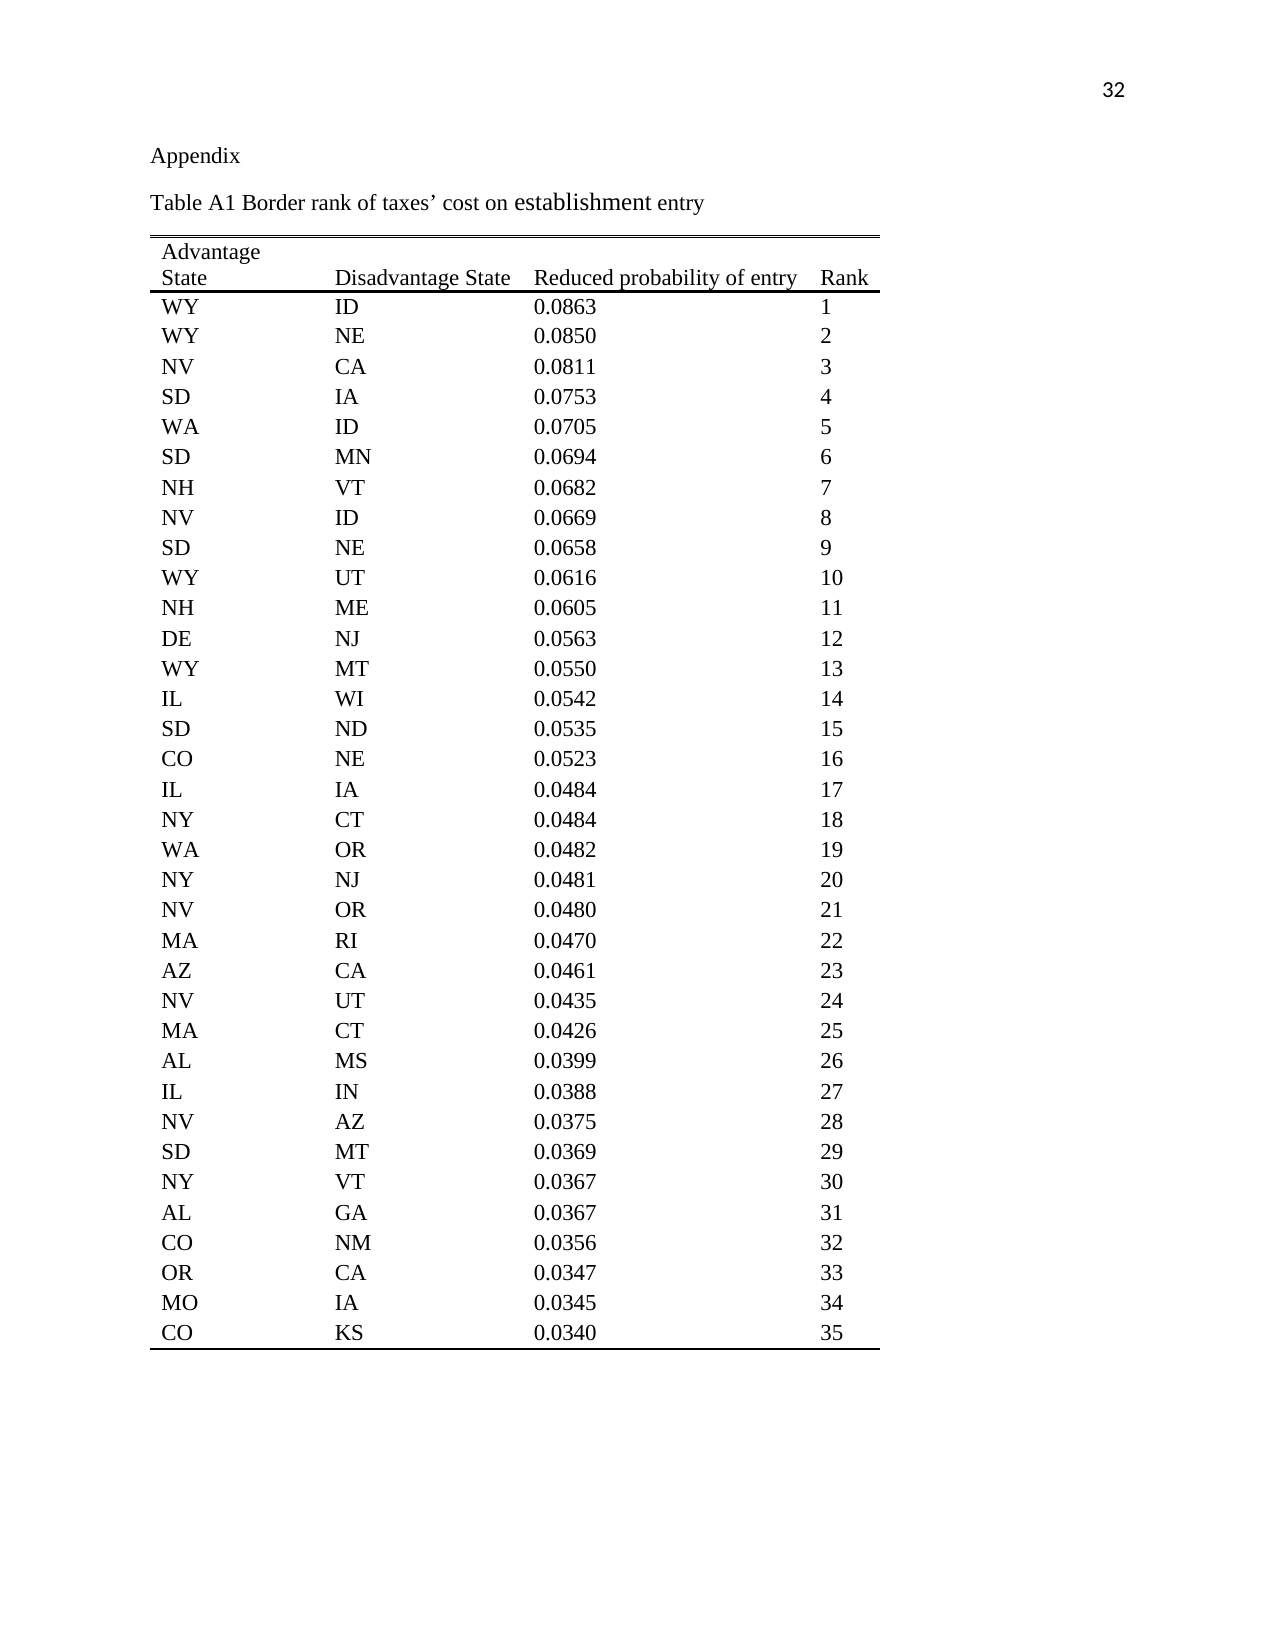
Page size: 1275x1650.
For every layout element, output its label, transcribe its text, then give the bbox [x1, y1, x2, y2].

table_cell UT [323, 562, 522, 592]
table_cell DE [150, 623, 323, 653]
table_cell 5 [809, 411, 880, 441]
table_cell NV [150, 895, 323, 925]
table_cell SD [150, 1136, 323, 1166]
table_cell KS [323, 1318, 522, 1348]
table_cell 0.0605 [522, 593, 809, 623]
table_cell 23 [809, 955, 880, 985]
table_cell MS [323, 1046, 522, 1076]
table_cell 0.0484 [522, 774, 809, 804]
table_cell MT [323, 1136, 522, 1166]
table_cell 28 [809, 1106, 880, 1136]
table_cell CA [323, 351, 522, 381]
table_cell AZ [323, 1106, 522, 1136]
table_cell 34 [809, 1287, 880, 1317]
table_cell IL [150, 774, 323, 804]
table_cell UT [323, 985, 522, 1015]
table_cell GA [323, 1197, 522, 1227]
table_cell NV [150, 1106, 323, 1136]
table_cell NE [323, 532, 522, 562]
table_cell 0.0682 [522, 472, 809, 502]
table_cell 16 [809, 744, 880, 774]
table_cell 2 [809, 321, 880, 351]
table_cell 0.0340 [522, 1318, 809, 1348]
table_cell NY [150, 804, 323, 834]
table_cell 25 [809, 1015, 880, 1046]
table_cell MA [150, 925, 323, 955]
table_cell 4 [809, 381, 880, 411]
table_cell 15 [809, 713, 880, 743]
table_cell CT [323, 804, 522, 834]
table_cell 0.0369 [522, 1136, 809, 1166]
table_cell 0.0535 [522, 713, 809, 743]
table_cell 0.0658 [522, 532, 809, 562]
table_cell 0.0480 [522, 895, 809, 925]
table_cell OR [323, 834, 522, 864]
table_cell WY [150, 321, 323, 351]
table_cell NH [150, 593, 323, 623]
table_cell MT [323, 653, 522, 683]
text Appendix [150, 142, 1125, 168]
table_cell WY [150, 653, 323, 683]
table_cell IA [323, 381, 522, 411]
table_cell 0.0523 [522, 744, 809, 774]
table_cell 0.0470 [522, 925, 809, 955]
table_cell WY [150, 293, 323, 321]
table_cell 0.0435 [522, 985, 809, 1015]
table_cell 33 [809, 1257, 880, 1287]
table_cell OR [150, 1257, 323, 1287]
table_cell SD [150, 532, 323, 562]
table_cell 0.0542 [522, 683, 809, 713]
table_cell 0.0347 [522, 1257, 809, 1287]
table_cell 0.0482 [522, 834, 809, 864]
table_cell VT [323, 472, 522, 502]
table_cell 27 [809, 1076, 880, 1106]
table_cell MO [150, 1287, 323, 1317]
table_cell 11 [809, 593, 880, 623]
table_cell 29 [809, 1136, 880, 1166]
table_cell CO [150, 744, 323, 774]
table_cell 0.0563 [522, 623, 809, 653]
table_cell 18 [809, 804, 880, 834]
table_cell 0.0356 [522, 1227, 809, 1257]
table_cell NM [323, 1227, 522, 1257]
table_header Reduced probability of entry [522, 238, 809, 290]
table_cell RI [323, 925, 522, 955]
table_cell 35 [809, 1318, 880, 1348]
table_cell OR [323, 895, 522, 925]
table_cell WA [150, 834, 323, 864]
table_cell 19 [809, 834, 880, 864]
table_cell NV [150, 985, 323, 1015]
table_header Disadvantage State [323, 238, 522, 290]
table_cell 1 [809, 293, 880, 321]
table_cell 10 [809, 562, 880, 592]
table_cell CA [323, 1257, 522, 1287]
table_cell 0.0426 [522, 1015, 809, 1046]
table_cell 0.0811 [522, 351, 809, 381]
table_cell 26 [809, 1046, 880, 1076]
table_cell 0.0705 [522, 411, 809, 441]
text Table A1 Border rank of taxes’ cost on establishment entry [150, 187, 1125, 216]
table_cell SD [150, 441, 323, 472]
table_cell 0.0345 [522, 1287, 809, 1317]
table_cell 0.0375 [522, 1106, 809, 1136]
table_cell 24 [809, 985, 880, 1015]
table_cell IL [150, 1076, 323, 1106]
table_cell 8 [809, 502, 880, 532]
table_cell NY [150, 864, 323, 894]
table_cell SD [150, 713, 323, 743]
table_cell ID [323, 502, 522, 532]
table_cell IA [323, 1287, 522, 1317]
table_cell NV [150, 502, 323, 532]
table_cell 0.0367 [522, 1197, 809, 1227]
table_cell 3 [809, 351, 880, 381]
table_cell CA [323, 955, 522, 985]
table_cell 21 [809, 895, 880, 925]
table_cell 0.0669 [522, 502, 809, 532]
table_cell NJ [323, 864, 522, 894]
table_cell MA [150, 1015, 323, 1046]
table_cell 6 [809, 441, 880, 472]
table_cell CO [150, 1318, 323, 1348]
table_cell SD [150, 381, 323, 411]
table_cell 13 [809, 653, 880, 683]
table_cell 31 [809, 1197, 880, 1227]
table_cell 0.0753 [522, 381, 809, 411]
table_cell 32 [809, 1227, 880, 1257]
table_cell 0.0863 [522, 293, 809, 321]
table_cell WI [323, 683, 522, 713]
table_cell 0.0461 [522, 955, 809, 985]
table_cell 9 [809, 532, 880, 562]
table_cell 0.0367 [522, 1166, 809, 1197]
table_cell NJ [323, 623, 522, 653]
table_cell 20 [809, 864, 880, 894]
table_cell MN [323, 441, 522, 472]
table_cell NY [150, 1166, 323, 1197]
table_cell CT [323, 1015, 522, 1046]
table_cell NE [323, 744, 522, 774]
table_cell 0.0481 [522, 864, 809, 894]
table_cell IN [323, 1076, 522, 1106]
table_header Rank [809, 238, 880, 290]
table_cell ME [323, 593, 522, 623]
table_cell AL [150, 1046, 323, 1076]
table_cell NV [150, 351, 323, 381]
table_cell AL [150, 1197, 323, 1227]
table_cell 12 [809, 623, 880, 653]
table_cell AZ [150, 955, 323, 985]
table_cell WY [150, 562, 323, 592]
table_cell NE [323, 321, 522, 351]
table_cell 0.0484 [522, 804, 809, 834]
table_cell ID [323, 293, 522, 321]
table_cell ND [323, 713, 522, 743]
table_cell 30 [809, 1166, 880, 1197]
table_cell 0.0694 [522, 441, 809, 472]
table_cell ID [323, 411, 522, 441]
table_cell 0.0388 [522, 1076, 809, 1106]
table_cell NH [150, 472, 323, 502]
table_cell 17 [809, 774, 880, 804]
table_header Advantage State [150, 238, 323, 290]
table_cell 0.0616 [522, 562, 809, 592]
table_cell WA [150, 411, 323, 441]
table_cell 0.0550 [522, 653, 809, 683]
table_cell 0.0850 [522, 321, 809, 351]
table_cell 14 [809, 683, 880, 713]
table_cell VT [323, 1166, 522, 1197]
table_cell CO [150, 1227, 323, 1257]
table_cell 22 [809, 925, 880, 955]
table_cell 0.0399 [522, 1046, 809, 1076]
table_cell IA [323, 774, 522, 804]
table_cell 7 [809, 472, 880, 502]
table_cell IL [150, 683, 323, 713]
